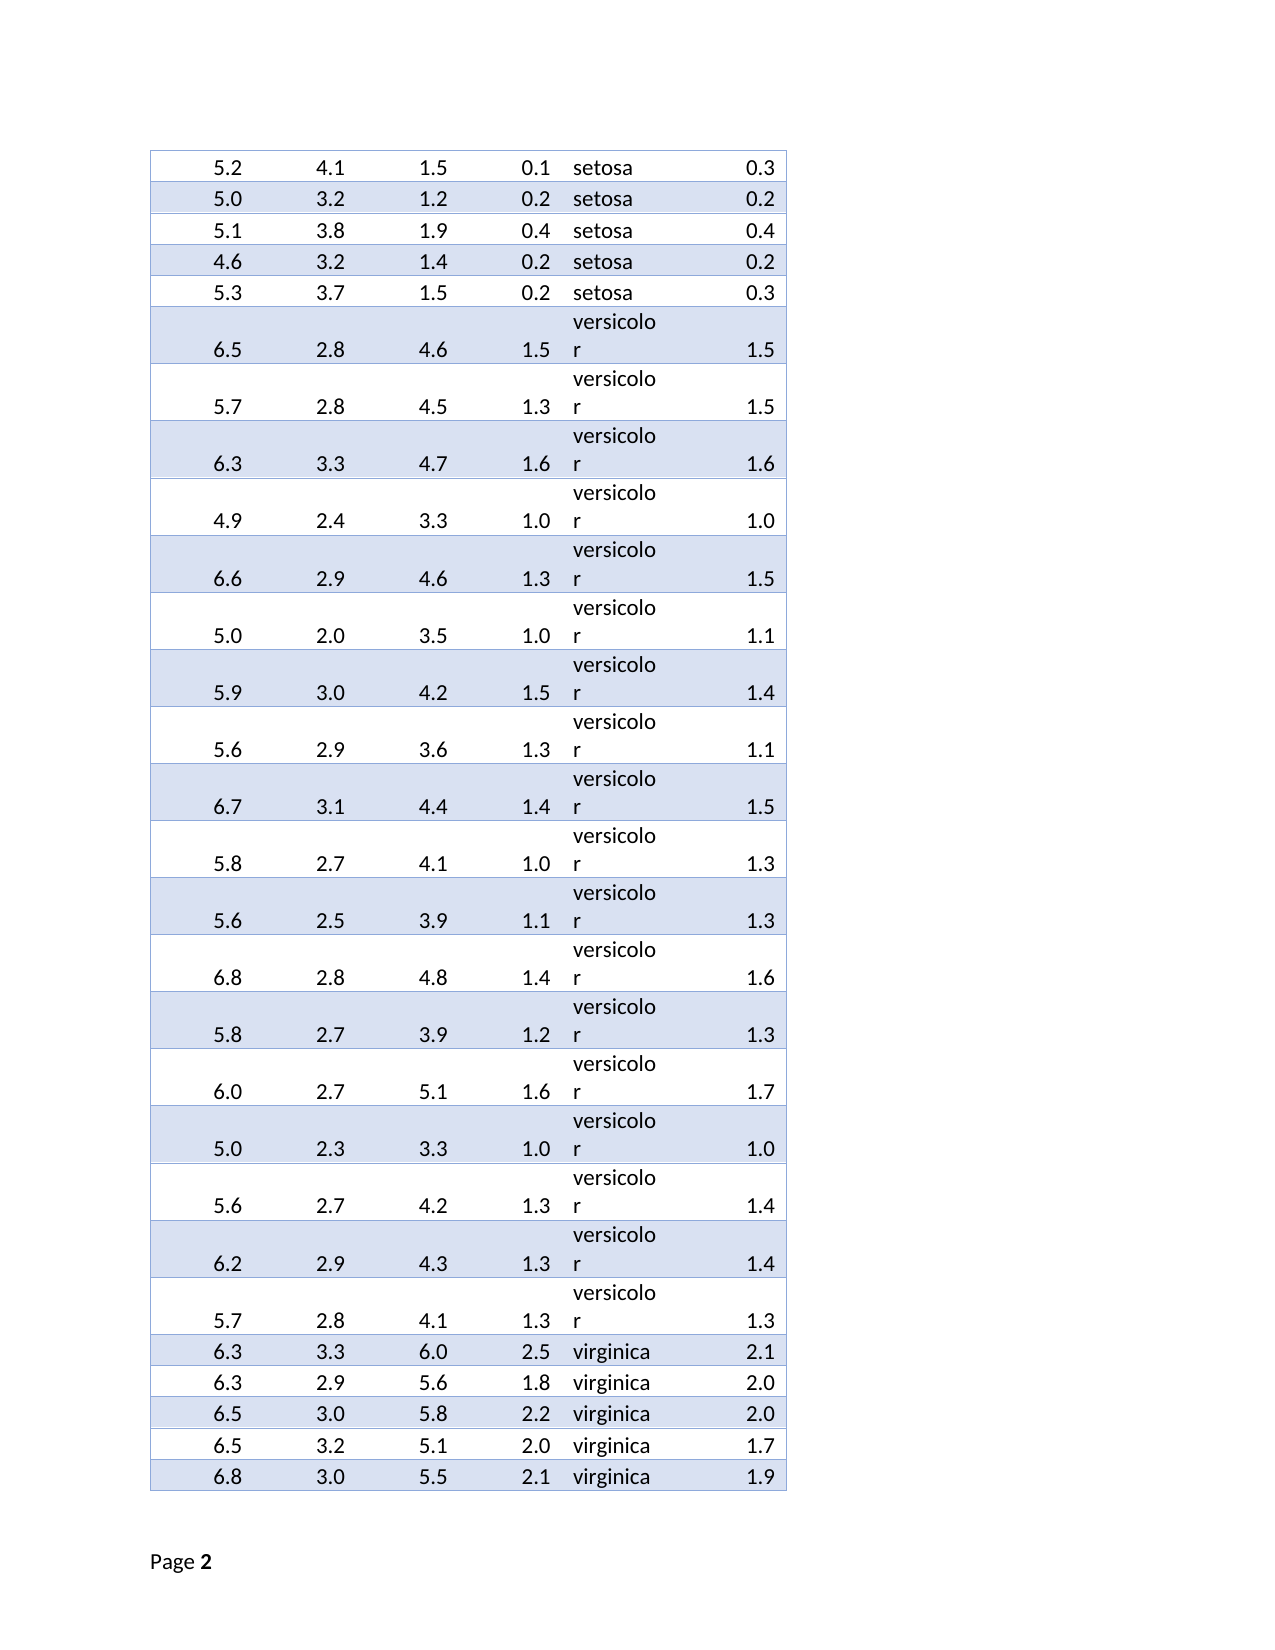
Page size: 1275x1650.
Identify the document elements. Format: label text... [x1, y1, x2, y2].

table_cell 5.2 [151, 151, 253, 181]
table_cell 1.4 [459, 764, 562, 820]
table_cell 1.4 [674, 1164, 786, 1219]
table_cell 4.3 [356, 1221, 459, 1277]
table_cell 5.7 [151, 1278, 253, 1334]
table_cell versicolor [562, 821, 674, 877]
table_cell versicolor [562, 707, 674, 763]
table_cell versicolor [562, 364, 674, 420]
table_cell 0.3 [674, 276, 786, 306]
table_cell 6.3 [151, 1335, 253, 1365]
table_cell 2.8 [253, 307, 356, 363]
table_cell 1.3 [674, 1278, 786, 1334]
table_cell 3.2 [253, 1429, 356, 1459]
table_cell 4.1 [253, 151, 356, 181]
table_cell 1.6 [459, 421, 562, 477]
table_cell 1.4 [459, 935, 562, 991]
table_cell 1.0 [459, 479, 562, 534]
table_cell 1.4 [356, 245, 459, 275]
table_cell 2.0 [674, 1366, 786, 1396]
table_cell 1.5 [356, 276, 459, 306]
table_cell 3.3 [356, 479, 459, 534]
table_cell 5.1 [356, 1049, 459, 1105]
table_cell 1.5 [459, 650, 562, 706]
table_cell 5.5 [356, 1460, 459, 1490]
table_cell 2.0 [459, 1429, 562, 1459]
table_cell 4.5 [356, 364, 459, 420]
table_cell versicolor [562, 1221, 674, 1277]
table_cell 6.8 [151, 1460, 253, 1490]
table_cell 4.2 [356, 1164, 459, 1219]
table_cell 1.5 [674, 764, 786, 820]
table_cell 1.4 [674, 1221, 786, 1277]
table_cell 6.3 [151, 1366, 253, 1396]
table_cell versicolor [562, 1106, 674, 1162]
table_cell 1.6 [674, 421, 786, 477]
table_cell 5.0 [151, 1106, 253, 1162]
table_cell versicolor [562, 421, 674, 477]
table_cell 1.6 [459, 1049, 562, 1105]
table_cell 6.5 [151, 307, 253, 363]
table_cell 1.3 [459, 1221, 562, 1277]
table_cell 5.9 [151, 650, 253, 706]
table_cell 1.1 [674, 707, 786, 763]
table_cell versicolor [562, 1049, 674, 1105]
table_cell setosa [562, 182, 674, 212]
table_cell versicolor [562, 764, 674, 820]
table_cell 4.7 [356, 421, 459, 477]
table_cell 0.2 [674, 182, 786, 212]
table_cell 1.2 [356, 182, 459, 212]
table_cell 6.6 [151, 536, 253, 592]
table_cell virginica [562, 1366, 674, 1396]
table_cell 4.1 [356, 821, 459, 877]
table_cell 5.8 [356, 1397, 459, 1427]
table_cell 1.3 [459, 1164, 562, 1219]
table_cell 2.0 [253, 593, 356, 649]
table_cell 1.7 [674, 1429, 786, 1459]
table_cell 0.1 [459, 151, 562, 181]
table_cell virginica [562, 1335, 674, 1365]
table_cell 3.5 [356, 593, 459, 649]
table_cell 3.9 [356, 878, 459, 934]
table_cell 1.0 [674, 1106, 786, 1162]
table_cell versicolor [562, 479, 674, 534]
table_cell 1.3 [674, 878, 786, 934]
table_cell 1.5 [674, 536, 786, 592]
table_cell 1.3 [459, 1278, 562, 1334]
table_cell 2.7 [253, 1164, 356, 1219]
table_cell 0.4 [674, 214, 786, 244]
table_cell 4.9 [151, 479, 253, 534]
table_cell 0.2 [459, 182, 562, 212]
table_cell versicolor [562, 593, 674, 649]
table_cell versicolor [562, 307, 674, 363]
table_cell versicolor [562, 1278, 674, 1334]
table_cell setosa [562, 245, 674, 275]
table_cell 4.2 [356, 650, 459, 706]
table_cell 2.8 [253, 1278, 356, 1334]
table_cell 2.0 [674, 1397, 786, 1427]
table_cell 2.5 [253, 878, 356, 934]
table_cell versicolor [562, 536, 674, 592]
table_cell 1.4 [674, 650, 786, 706]
table_cell virginica [562, 1429, 674, 1459]
table_cell 2.8 [253, 364, 356, 420]
table_cell 1.0 [459, 821, 562, 877]
table_cell 2.9 [253, 1221, 356, 1277]
table_cell 1.3 [674, 821, 786, 877]
table_cell 1.3 [674, 992, 786, 1048]
table_cell 3.0 [253, 1460, 356, 1490]
table_cell 0.2 [674, 245, 786, 275]
table_cell setosa [562, 214, 674, 244]
table_cell 4.1 [356, 1278, 459, 1334]
table_cell 3.3 [253, 421, 356, 477]
table_cell virginica [562, 1460, 674, 1490]
table_cell setosa [562, 276, 674, 306]
table_cell 5.7 [151, 364, 253, 420]
table_cell 1.3 [459, 707, 562, 763]
table_cell 6.8 [151, 935, 253, 991]
table_cell 5.0 [151, 182, 253, 212]
table_cell 1.3 [459, 536, 562, 592]
table_cell 1.0 [459, 593, 562, 649]
table_cell 5.6 [151, 707, 253, 763]
table_cell 5.0 [151, 593, 253, 649]
table_cell 2.7 [253, 992, 356, 1048]
table_cell 1.9 [674, 1460, 786, 1490]
table_cell 5.6 [356, 1366, 459, 1396]
table_cell 4.6 [151, 245, 253, 275]
table_cell versicolor [562, 878, 674, 934]
table_cell 1.2 [459, 992, 562, 1048]
table_cell 6.7 [151, 764, 253, 820]
table_cell 5.8 [151, 821, 253, 877]
table_cell 2.5 [459, 1335, 562, 1365]
table_cell 3.7 [253, 276, 356, 306]
table_cell 1.5 [356, 151, 459, 181]
table_cell 6.5 [151, 1429, 253, 1459]
table_cell 6.3 [151, 421, 253, 477]
table_cell versicolor [562, 935, 674, 991]
table_cell versicolor [562, 1164, 674, 1219]
table_cell 3.8 [253, 214, 356, 244]
table_cell 0.4 [459, 214, 562, 244]
table_cell 1.0 [459, 1106, 562, 1162]
table_cell 3.0 [253, 1397, 356, 1427]
table_cell 2.1 [674, 1335, 786, 1365]
table_cell 1.0 [674, 479, 786, 534]
table_cell 2.9 [253, 536, 356, 592]
table_cell 3.0 [253, 650, 356, 706]
table_cell 1.7 [674, 1049, 786, 1105]
table_cell setosa [562, 151, 674, 181]
table_cell 0.3 [674, 151, 786, 181]
table_cell 0.2 [459, 276, 562, 306]
table_cell 3.9 [356, 992, 459, 1048]
table_cell 2.8 [253, 935, 356, 991]
table_cell 3.3 [253, 1335, 356, 1365]
table_cell 2.7 [253, 1049, 356, 1105]
table_cell 2.9 [253, 1366, 356, 1396]
table_cell 5.6 [151, 878, 253, 934]
table_cell 1.5 [674, 307, 786, 363]
table_cell 6.5 [151, 1397, 253, 1427]
table_cell 2.9 [253, 707, 356, 763]
table_cell 5.8 [151, 992, 253, 1048]
table_cell 2.3 [253, 1106, 356, 1162]
table_cell 3.2 [253, 245, 356, 275]
table_cell 3.3 [356, 1106, 459, 1162]
table_cell virginica [562, 1397, 674, 1427]
table_cell versicolor [562, 650, 674, 706]
table_cell 4.8 [356, 935, 459, 991]
table_cell 2.7 [253, 821, 356, 877]
table_cell 2.1 [459, 1460, 562, 1490]
table_cell versicolor [562, 992, 674, 1048]
table_cell 1.5 [674, 364, 786, 420]
table_cell 1.5 [459, 307, 562, 363]
table_cell 1.9 [356, 214, 459, 244]
table_cell 5.6 [151, 1164, 253, 1219]
table_cell 1.8 [459, 1366, 562, 1396]
table_cell 5.1 [151, 214, 253, 244]
table_cell 1.1 [674, 593, 786, 649]
table_cell 4.6 [356, 307, 459, 363]
table_cell 2.4 [253, 479, 356, 534]
table_cell 3.1 [253, 764, 356, 820]
table_cell 1.1 [459, 878, 562, 934]
table_cell 4.4 [356, 764, 459, 820]
table_cell 5.3 [151, 276, 253, 306]
table_cell 3.2 [253, 182, 356, 212]
table_cell 1.6 [674, 935, 786, 991]
table_cell 4.6 [356, 536, 459, 592]
table_cell 6.0 [151, 1049, 253, 1105]
table_cell 6.2 [151, 1221, 253, 1277]
table_cell 5.1 [356, 1429, 459, 1459]
table_cell 0.2 [459, 245, 562, 275]
table_cell 3.6 [356, 707, 459, 763]
table_cell 6.0 [356, 1335, 459, 1365]
table_cell 2.2 [459, 1397, 562, 1427]
table_cell 1.3 [459, 364, 562, 420]
